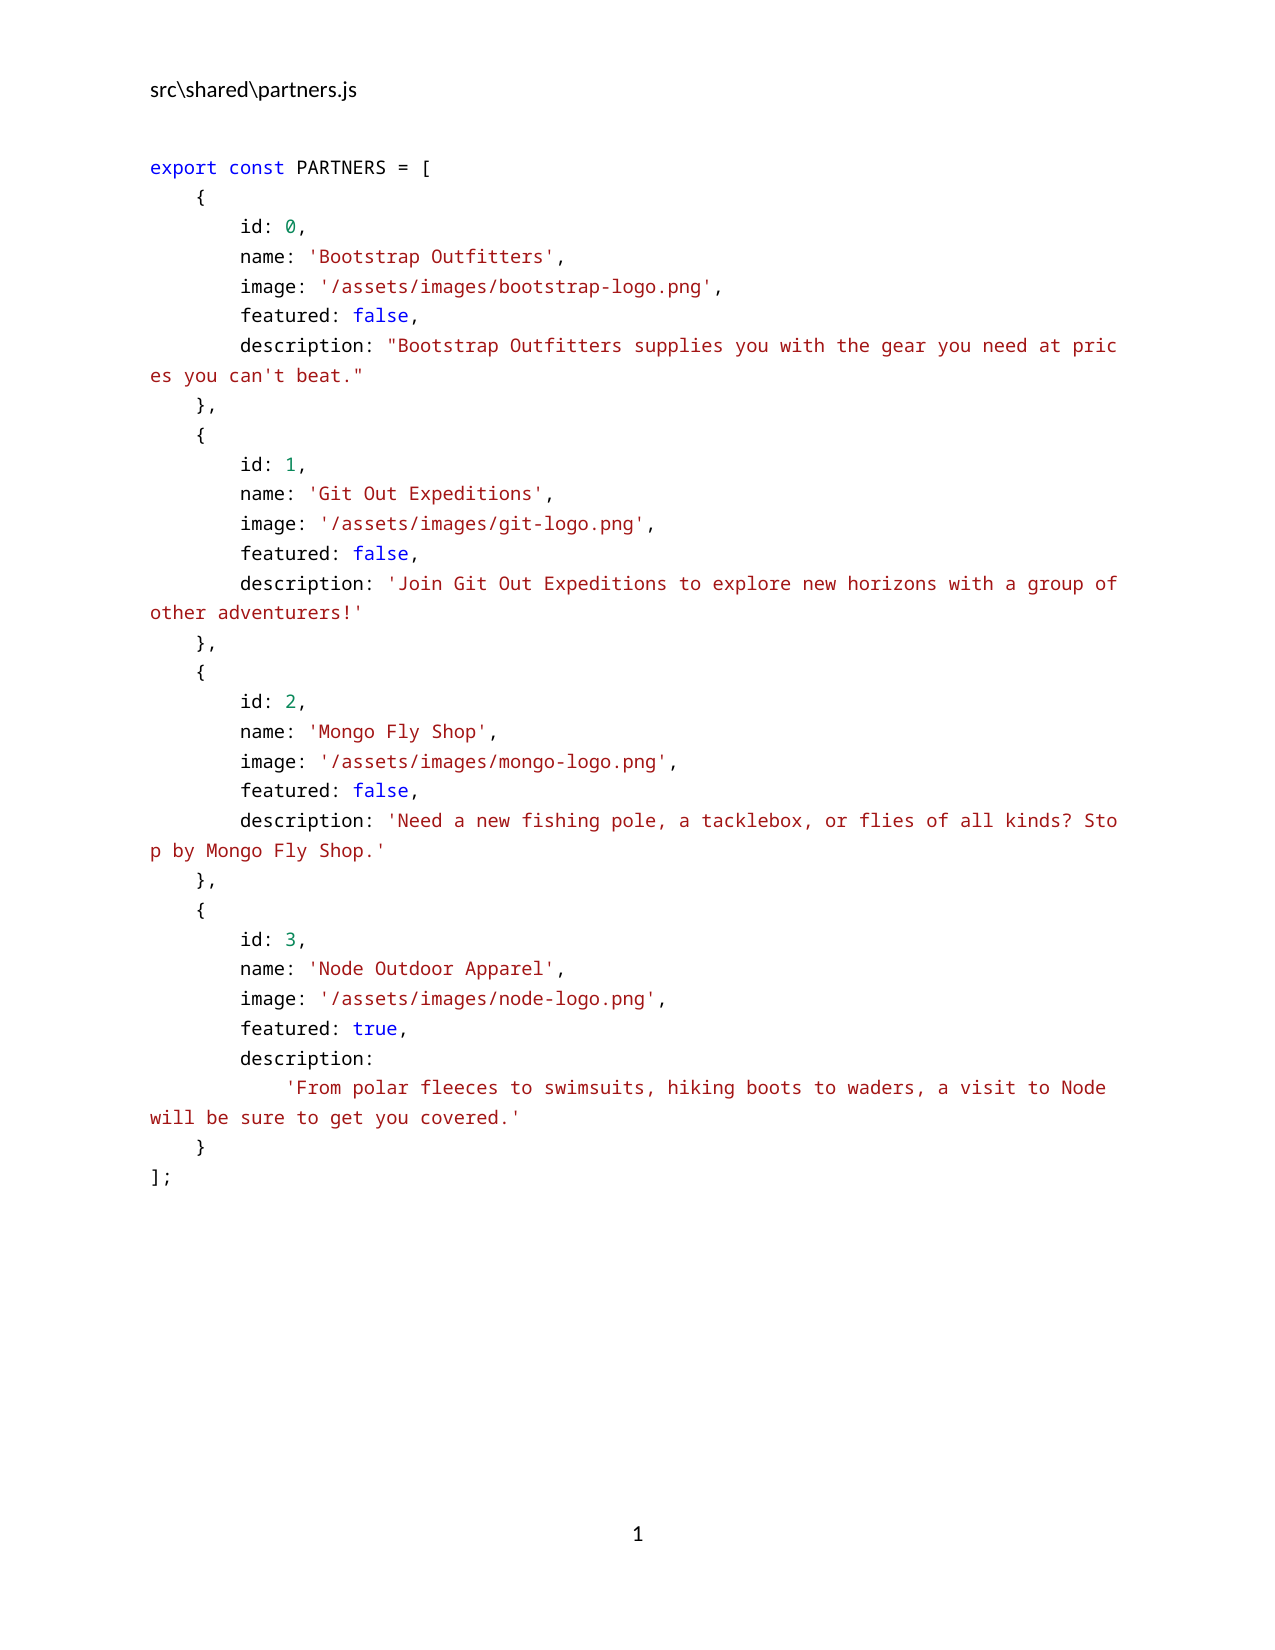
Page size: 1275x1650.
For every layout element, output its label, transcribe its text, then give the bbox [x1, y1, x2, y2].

text description: [150, 1041, 1125, 1070]
text name: 'Bootstrap Outfitters', [150, 239, 1125, 269]
text description: 'Join Git Out Expeditions to explore new horizons with a group of other adventurers!' [150, 566, 1125, 625]
text description: "Bootstrap Outfitters supplies you with the gear you need at prices you can't beat." [150, 328, 1125, 387]
text ]; [150, 1159, 1125, 1189]
text }, [150, 625, 1125, 655]
text { [150, 180, 1125, 209]
text id: 1, [150, 447, 1125, 477]
text { [150, 655, 1125, 684]
text featured: false, [150, 773, 1125, 803]
text id: 0, [150, 209, 1125, 239]
text image: '/assets/images/mongo-logo.png', [150, 744, 1125, 773]
text id: 3, [150, 922, 1125, 952]
text name: 'Mongo Fly Shop', [150, 714, 1125, 744]
text name: 'Node Outdoor Apparel', [150, 952, 1125, 981]
text }, [150, 862, 1125, 892]
text id: 2, [150, 684, 1125, 714]
text name: 'Git Out Expeditions', [150, 477, 1125, 506]
text { [150, 417, 1125, 447]
text featured: true, [150, 1011, 1125, 1041]
text featured: false, [150, 536, 1125, 566]
text featured: false, [150, 298, 1125, 328]
text image: '/assets/images/git-logo.png', [150, 506, 1125, 536]
text image: '/assets/images/bootstrap-logo.png', [150, 269, 1125, 298]
text }, [150, 387, 1125, 417]
text export const PARTNERS = [ [150, 150, 1125, 180]
text image: '/assets/images/node-logo.png', [150, 981, 1125, 1011]
text 'From polar fleeces to swimsuits, hiking boots to waders, a visit to Node will be sure to get you covered.' [150, 1070, 1125, 1130]
text description: 'Need a new fishing pole, a tacklebox, or flies of all kinds? Stop by Mongo Fly Shop.' [150, 803, 1125, 862]
text { [150, 892, 1125, 922]
text } [150, 1130, 1125, 1159]
